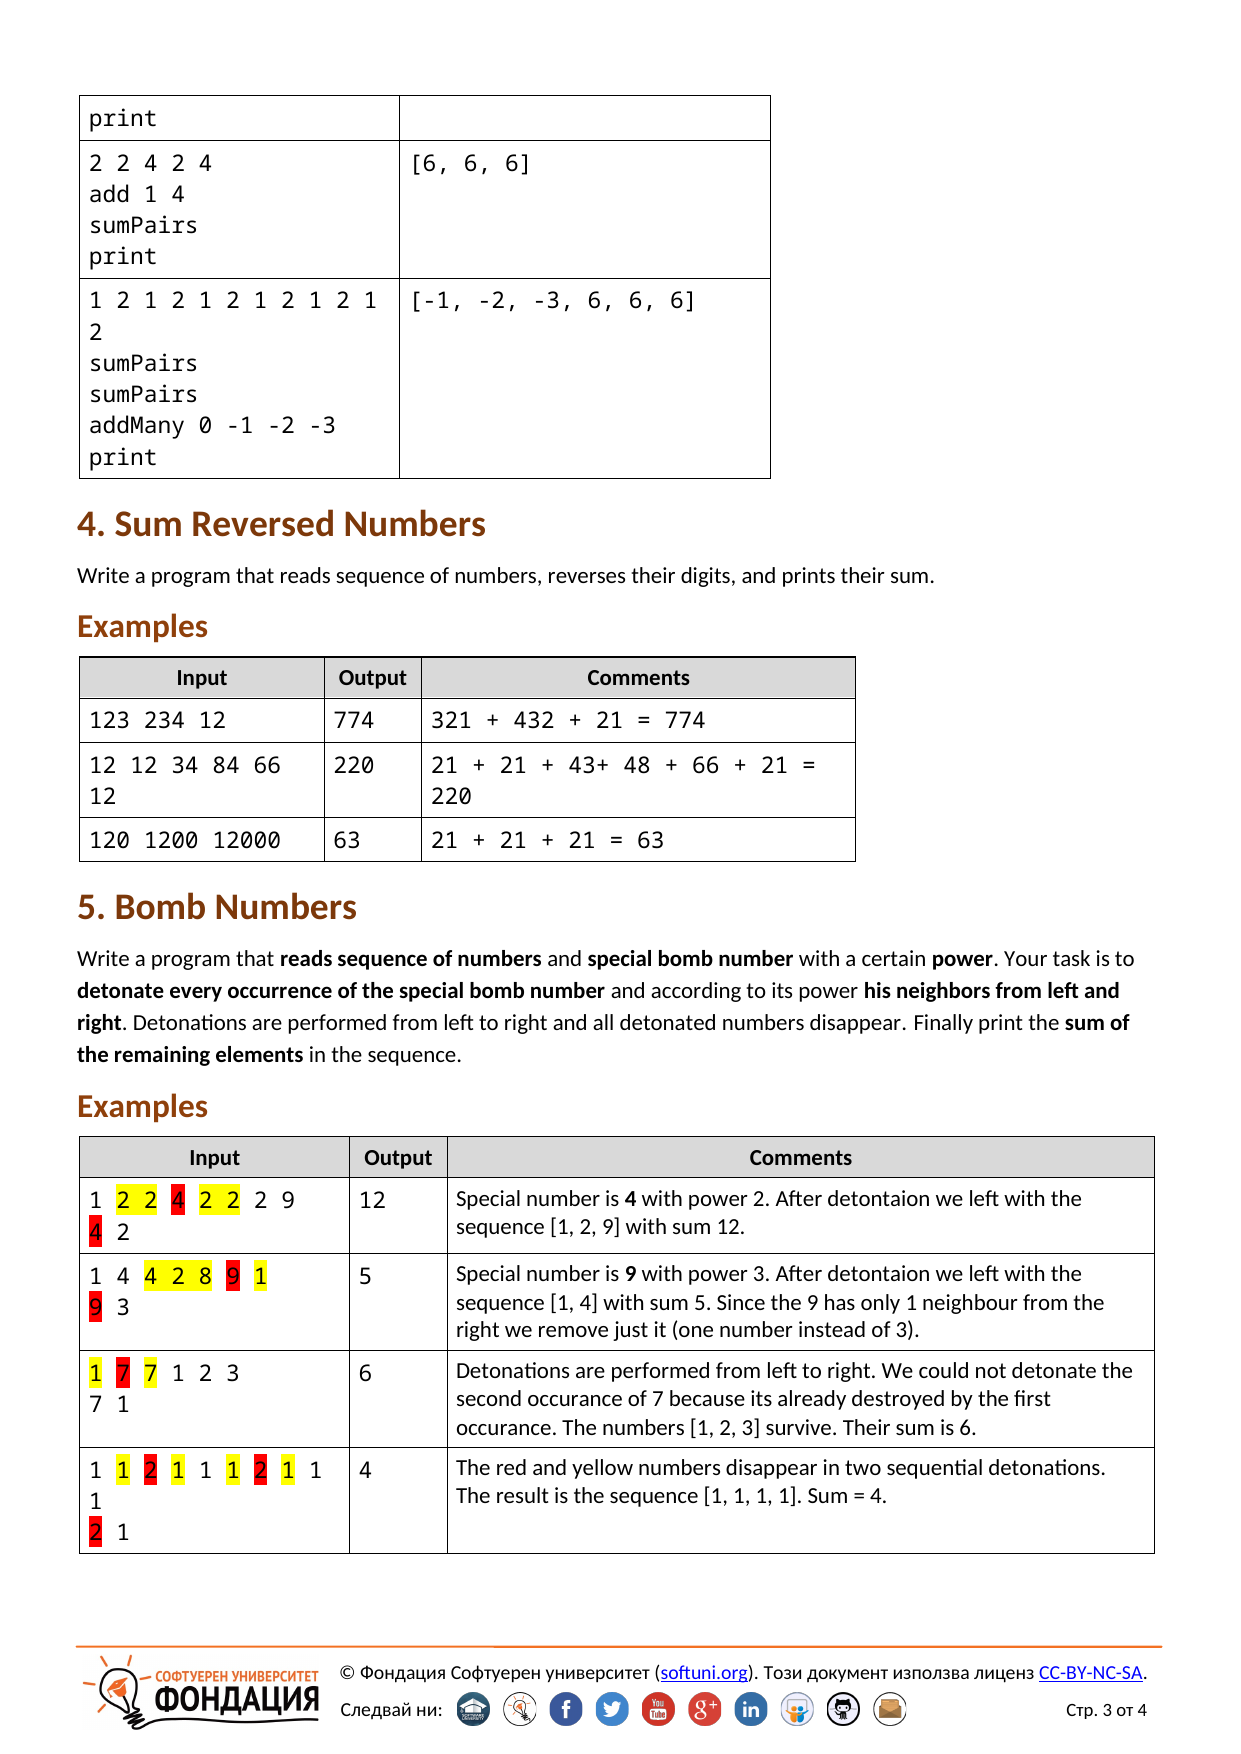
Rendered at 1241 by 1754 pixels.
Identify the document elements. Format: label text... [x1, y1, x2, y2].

picture [82, 1654, 319, 1730]
table_cell Detonations are performed from left to right. We could not detonate the second occurance of 7 because its already destroyed by the first occurance. The numbers [1, 2, 3] survive. Their sum is 6. [448, 1351, 1154, 1447]
table_cell The red and yellow numbers disappear in two sequential detonations. The result is the sequence [1, 1, 1, 1]. Sum = 4. [448, 1448, 1154, 1553]
picture [595, 1692, 629, 1726]
table_cell Special number is 4 with power 2. After detontaion we left with the sequence [1, 2, 9] with sum 12. [448, 1178, 1154, 1253]
table_cell 123 234 12 [80, 699, 324, 742]
table_header Input [80, 658, 324, 697]
table_cell 21 + 21 + 21 = 63 [422, 818, 855, 861]
text Write a program that reads sequence of numbers, reverses their digits, and prints their sum. [77, 561, 1163, 589]
picture [734, 1692, 768, 1726]
table_cell 12 12 34 84 66 12 [80, 743, 324, 817]
picture [827, 1692, 860, 1726]
table_cell 5 [350, 1254, 447, 1349]
table_cell 774 [325, 699, 421, 742]
table_header Comments [448, 1137, 1154, 1177]
table_cell 321 + 432 + 21 = 774 [422, 699, 855, 742]
table_cell [6, 6, 6] [400, 141, 770, 277]
subtitle Bomb Numbers [77, 883, 1163, 929]
table_cell 120 1200 12000 [80, 818, 324, 861]
table_header Output [325, 658, 421, 697]
table_cell 220 [325, 743, 421, 817]
table_cell 6 [350, 1351, 447, 1447]
table_cell 1 2 1 2 1 2 1 2 1 2 1 2 sumPairs sumPairs addMany 0 -1 -2 -3 print [80, 279, 399, 478]
picture [549, 1692, 583, 1726]
table_header Comments [422, 658, 855, 697]
picture [688, 1692, 722, 1726]
table_cell 2 2 4 2 4 add 1 4 sumPairs print [80, 141, 399, 277]
table_cell 1 2 2 4 2 2 2 9 4 2 [80, 1178, 349, 1253]
subtitle Examples [77, 606, 1163, 646]
table_cell 1 4 4 2 8 9 1 9 3 [80, 1254, 349, 1349]
table_cell Special number is 9 with power 3. After detontaion we left with the sequence [1, 4] with sum 5. Since the 9 has only 1 neighbour from the right we remove just it (one number instead of 3). [448, 1254, 1154, 1349]
table_header Input [80, 1137, 349, 1177]
table_cell 21 + 21 + 43+ 48 + 66 + 21 = 220 [422, 743, 855, 817]
picture [642, 1692, 675, 1726]
table_cell [-1, -2, -3, 6, 6, 6] [400, 279, 770, 478]
text Write a program that reads sequence of numbers and special bomb number with a certain power. Your task is to detonate every occurrence of the special bomb number and according to its power his neighbors from left and right. Detonations are performed from left to right and all detonated numbers disappear. Finally print the sum of the remaining elements in the sequence. [77, 944, 1163, 1069]
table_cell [400, 96, 770, 139]
table_cell 63 [325, 818, 421, 861]
picture [503, 1692, 537, 1726]
picture [780, 1692, 814, 1726]
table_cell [80, 96, 399, 139]
table_cell 4 [350, 1448, 447, 1553]
table_cell 1 1 2 1 1 1 2 1 1 1 2 1 [80, 1448, 349, 1553]
subtitle Sum Reversed Numbers [77, 500, 1163, 546]
picture [457, 1692, 490, 1726]
subtitle Examples [77, 1085, 1163, 1126]
table_cell 1 7 7 1 2 3 7 1 [80, 1351, 349, 1447]
table_cell 12 [350, 1178, 447, 1253]
table_header Output [350, 1137, 447, 1177]
picture [873, 1692, 907, 1726]
